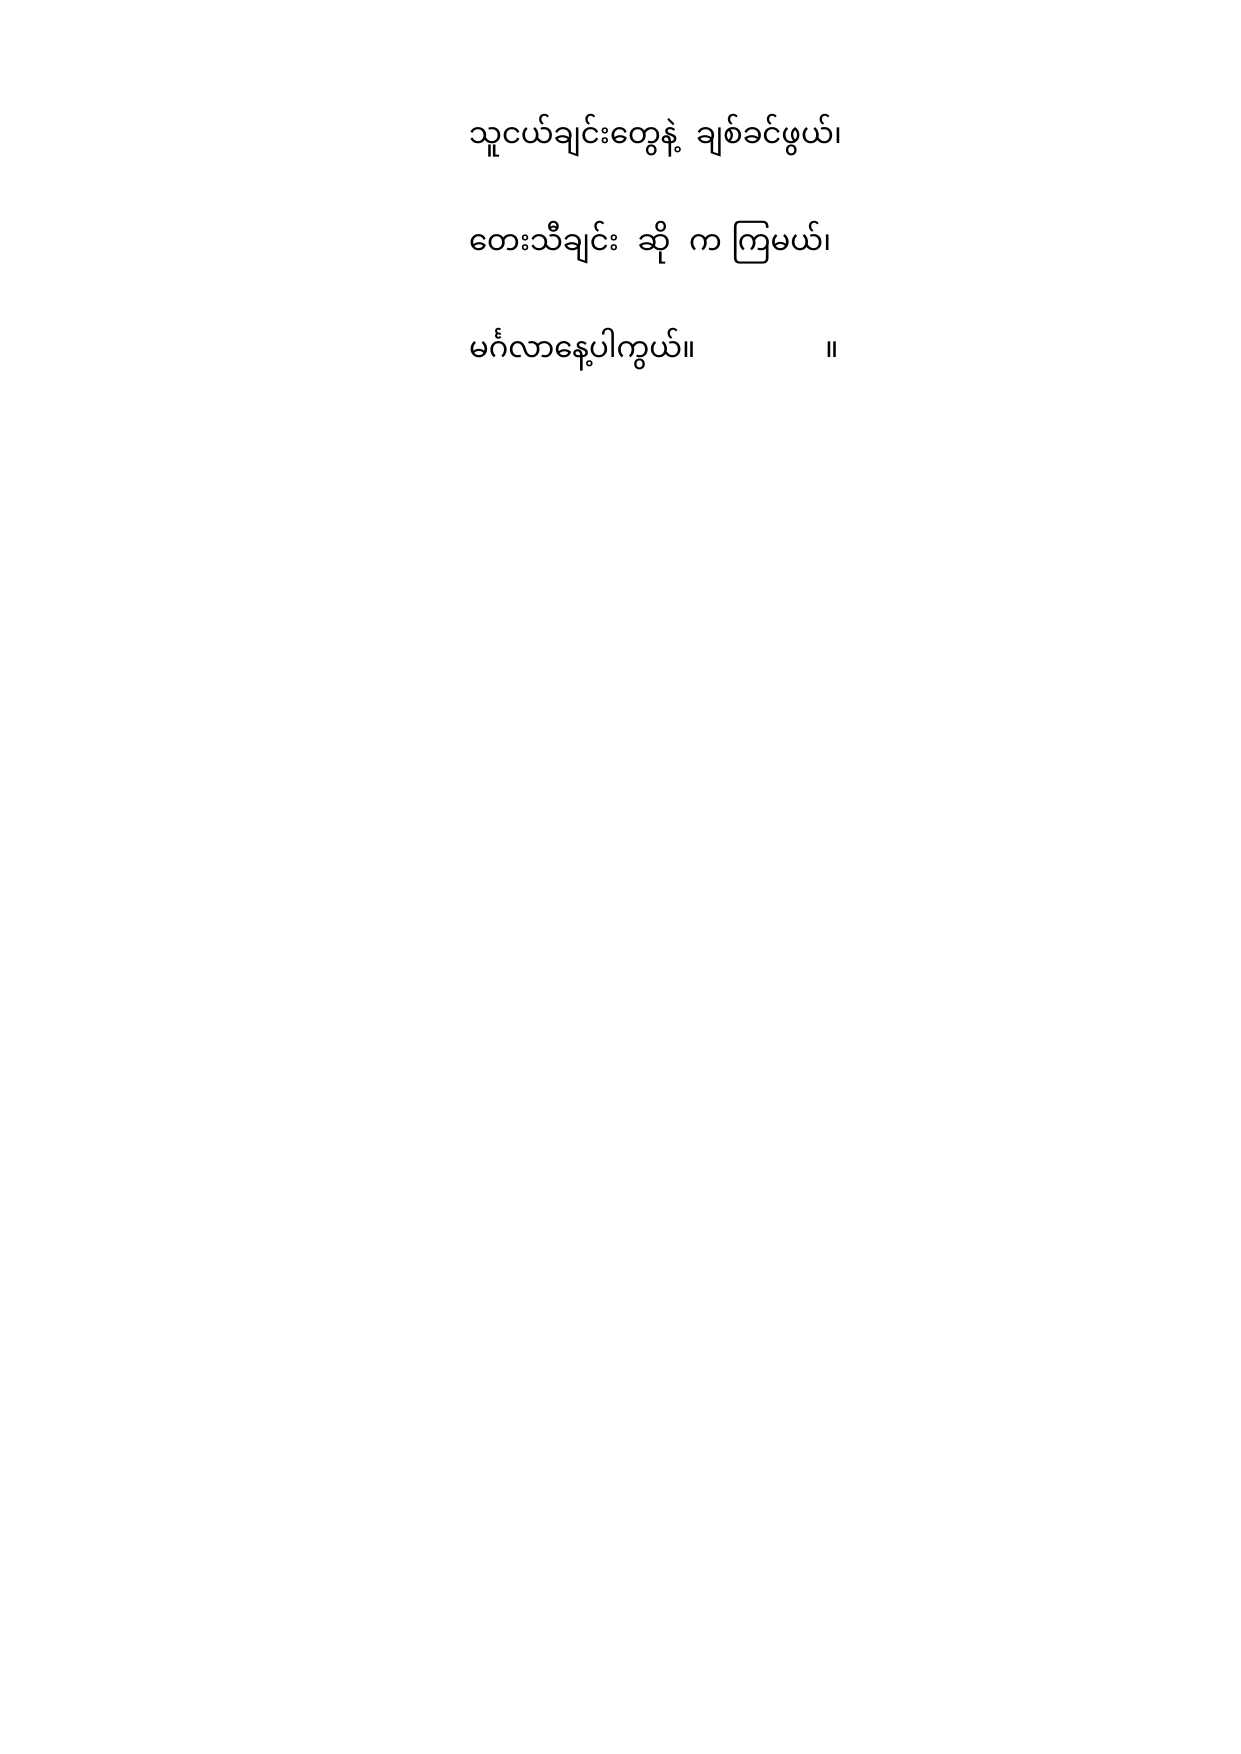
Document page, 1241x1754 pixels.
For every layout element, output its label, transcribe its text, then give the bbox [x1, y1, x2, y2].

text သူငယ်ချင်းတွေနဲ့ ချစ်ခင်ဖွယ်၊ [469, 105, 1135, 169]
text တေးသီချင်း ဆို က ကြမယ်၊ [469, 212, 1135, 276]
text မင်္ဂလာနေ့ပါကွယ်။ ။ [469, 319, 1135, 382]
